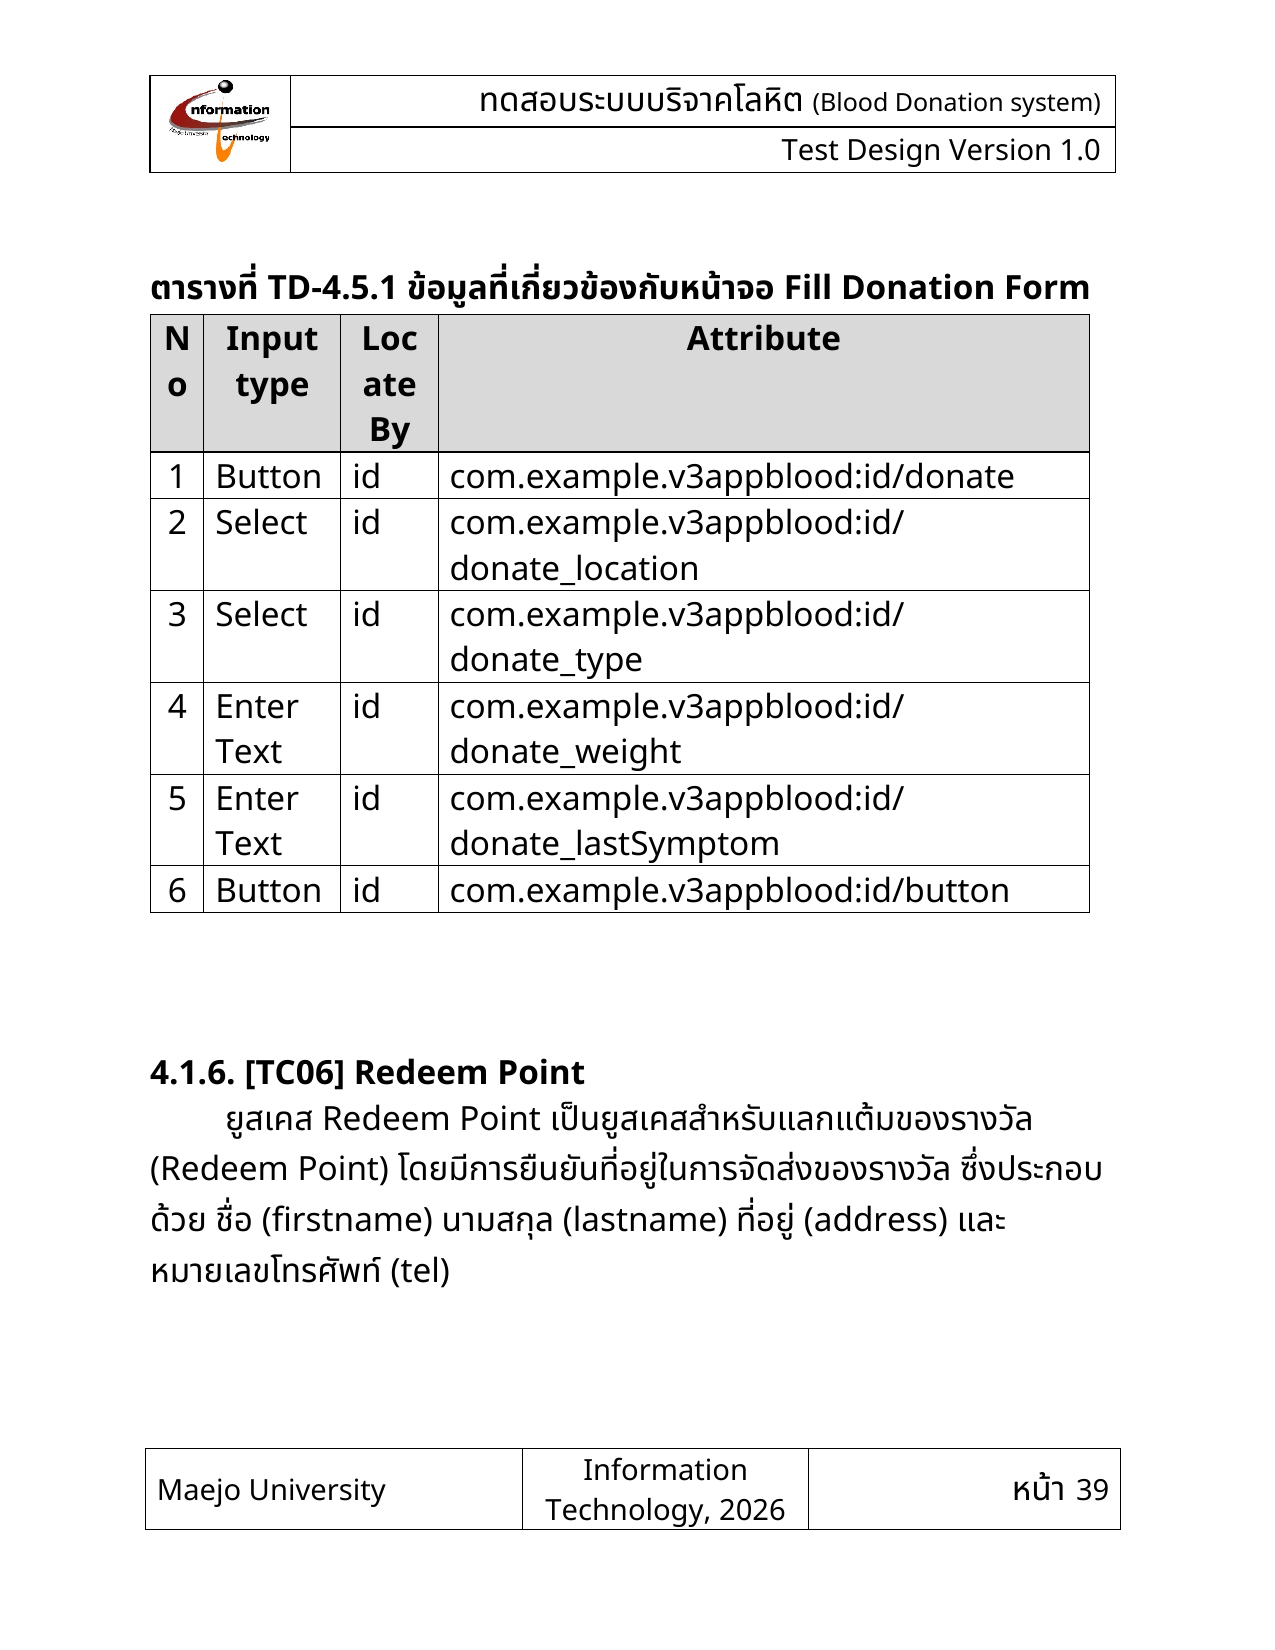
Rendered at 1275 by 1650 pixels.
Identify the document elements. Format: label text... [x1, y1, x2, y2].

table_cell 4 [151, 683, 203, 773]
table_cell 2 [151, 499, 203, 590]
table_cell 3 [151, 591, 203, 682]
table_header Input type [204, 315, 340, 451]
table_cell com.example.v3appblood:id/donate [439, 453, 1089, 498]
table_cell Button [204, 453, 340, 498]
table_header No [151, 315, 203, 451]
table_cell com.example.v3appblood:id/donate_weight [439, 683, 1089, 773]
table_cell com.example.v3appblood:id/donate_lastSymptom [439, 775, 1089, 865]
table_cell id [341, 775, 438, 865]
table_header Attribute [439, 315, 1089, 451]
table_cell id [341, 591, 438, 682]
picture [168, 80, 270, 162]
text ตารางที่ TD-4.5.1 ข้อมูลที่เกี่ยวข้องกับหน้าจอ Fill Donation Form [150, 263, 1116, 314]
table_cell Enter Text [204, 775, 340, 865]
table_cell id [341, 683, 438, 773]
table_cell 5 [151, 775, 203, 865]
table_cell Select [204, 499, 340, 590]
table_header Locate By [341, 315, 438, 451]
table_cell com.example.v3appblood:id/button [439, 866, 1089, 912]
table_cell id [341, 866, 438, 912]
table_cell com.example.v3appblood:id/donate_location [439, 499, 1089, 590]
table_cell id [341, 453, 438, 498]
table_cell Button [204, 866, 340, 912]
text ยูสเคส Redeem Point เป็นยูสเคสสำหรับแลกแต้มของรางวัล (Redeem Point) โดยมีการยืนยันที่อยู่ในการจัดส่งของรางวัล ซึ่งประกอบด้วย ชื่อ (firstname) นามสกุล (lastname) ที่อยู่ (address) และหมายเลขโทรศัพท์ (tel) [150, 1094, 1116, 1297]
table_cell Select [204, 591, 340, 682]
table_cell Enter Text [204, 683, 340, 773]
table_cell 1 [151, 453, 203, 498]
table_cell com.example.v3appblood:id/donate_type [439, 591, 1089, 682]
table_cell id [341, 499, 438, 590]
table_cell 6 [151, 866, 203, 912]
text 4.1.6. [TC06] Redeem Point [150, 1049, 1116, 1094]
